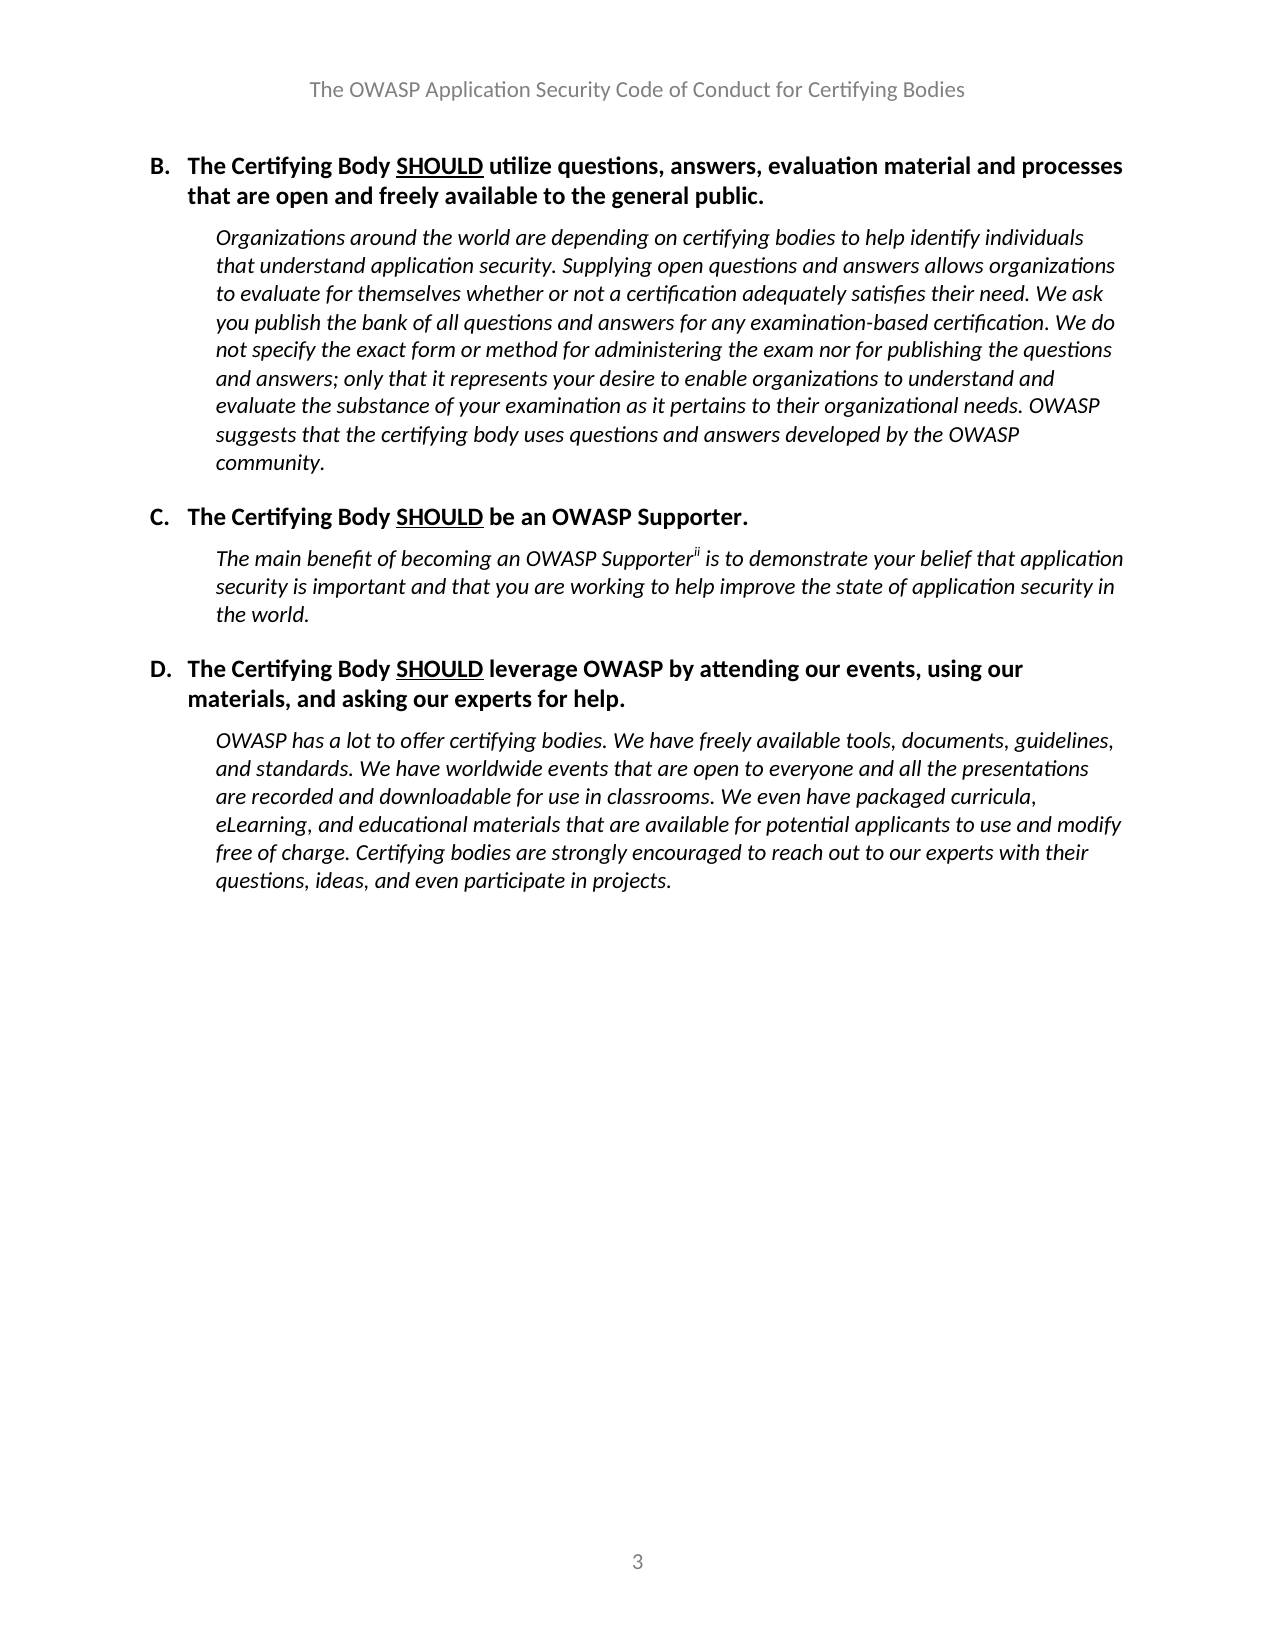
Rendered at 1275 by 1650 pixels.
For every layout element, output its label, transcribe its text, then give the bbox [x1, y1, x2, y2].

list The Certifying Body SHOULD leverage OWASP by attending our events, using our materials, and asking our experts for help. [150, 653, 1125, 714]
list The Certifying Body SHOULD utilize questions, answers, evaluation material and processes that are open and freely available to the general public. [150, 150, 1125, 211]
text The main benefit of becoming an OWASP Supporterii is to demonstrate your belief that application security is important and that you are working to help improve the state of application security in the world. [216, 544, 1125, 628]
text OWASP has a lot to offer certifying bodies. We have freely available tools, documents, guidelines, and standards. We have worldwide events that are open to everyone and all the presentations are recorded and downloadable for use in classrooms. We even have packaged curricula, eLearning, and educational materials that are available for potential applicants to use and modify free of charge. Certifying bodies are strongly encouraged to reach out to our experts with their questions, ideas, and even participate in projects. [216, 726, 1125, 894]
text Organizations around the world are depending on certifying bodies to help identify individuals that understand application security. Supplying open questions and answers allows organizations to evaluate for themselves whether or not a certification adequately satisfies their need. We ask you publish the bank of all questions and answers for any examination-based certification. We do not specify the exact form or method for administering the exam nor for publishing the questions and answers; only that it represents your desire to enable organizations to understand and evaluate the substance of your examination as it pertains to their organizational needs. OWASP suggests that the certifying body uses questions and answers developed by the OWASP community. [216, 223, 1125, 476]
list The Certifying Body SHOULD be an OWASP Supporter. [150, 501, 1125, 531]
